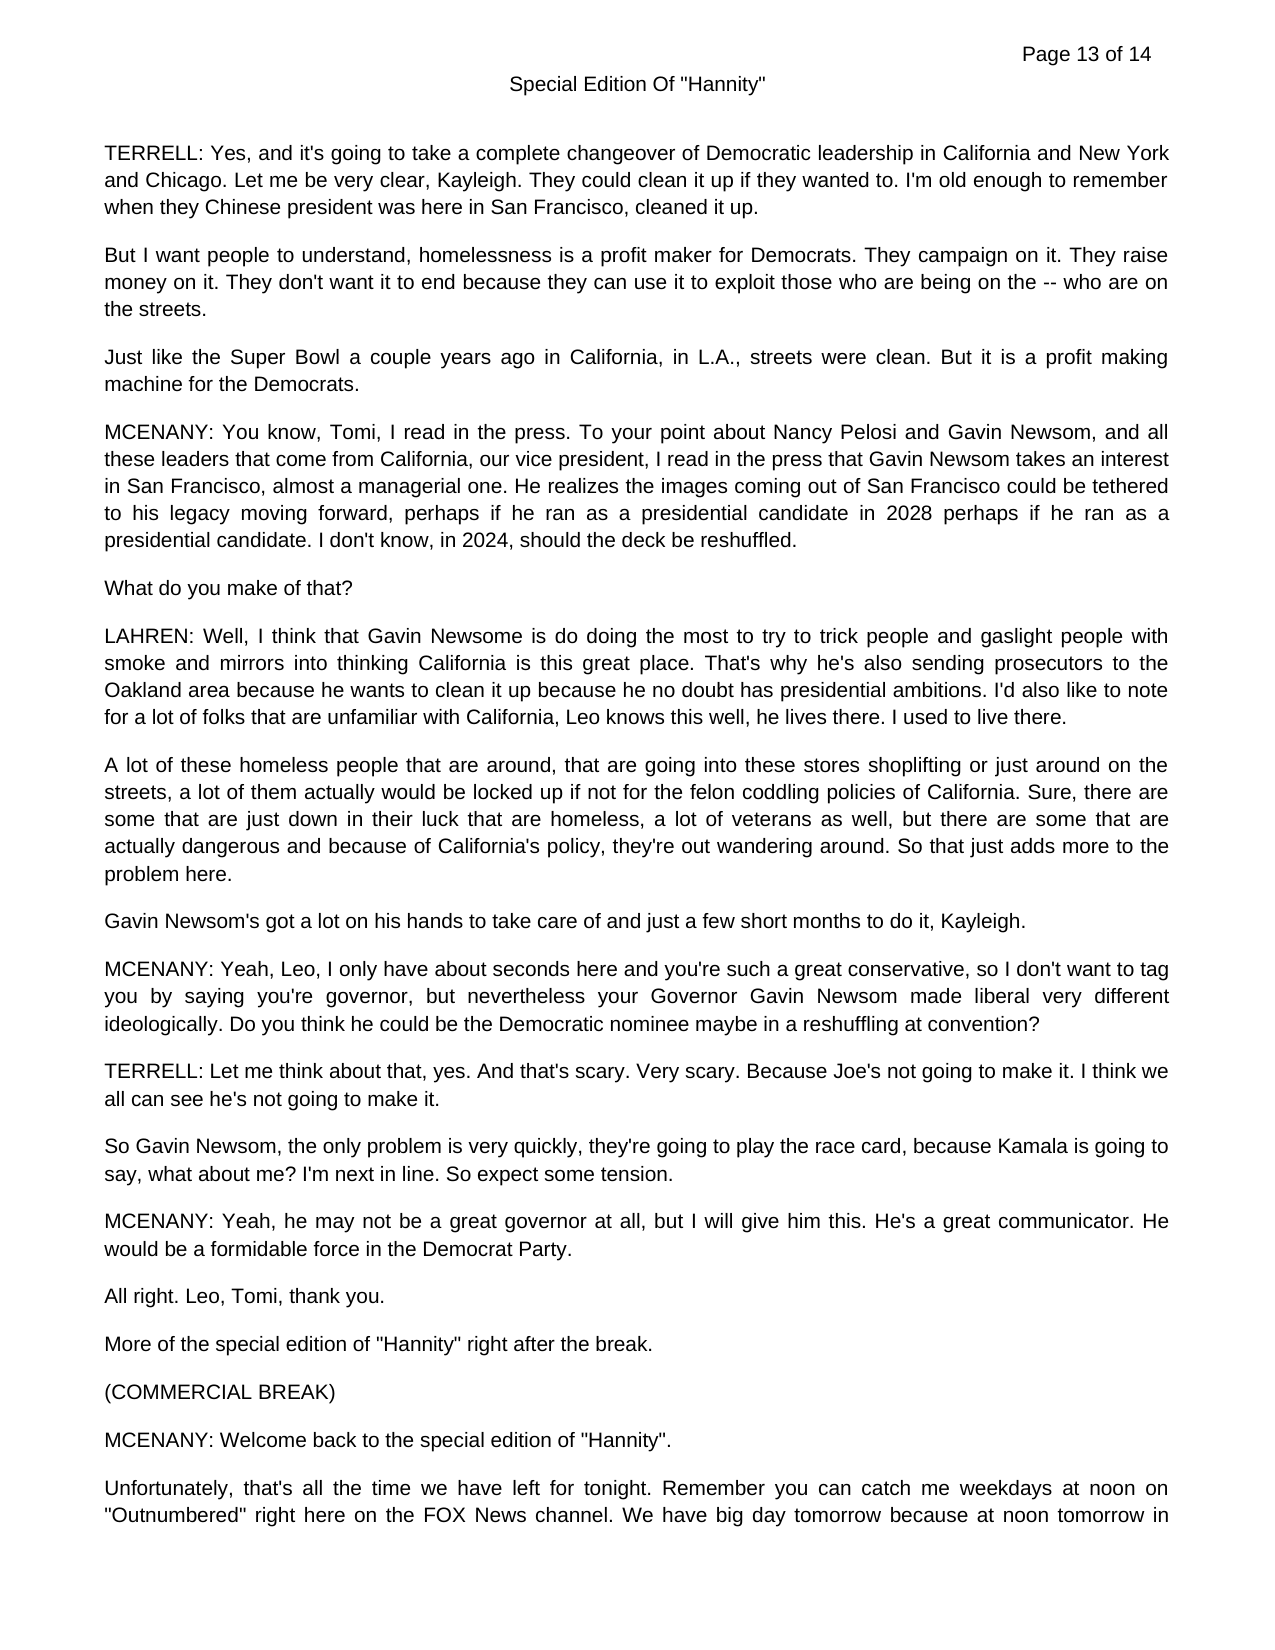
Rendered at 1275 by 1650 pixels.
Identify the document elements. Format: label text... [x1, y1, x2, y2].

text MCENANY: Yeah, he may not be a great governor at all, but I will give him this. He's a great communicator. He would be a formidable force in the Democrat Party. [104, 1206, 1171, 1260]
text MCENANY: Yeah, Leo, I only have about seconds here and you're such a great conservative, so I don't want to tag you by saying you're governor, but nevertheless your Governor Gavin Newsom made liberal very different ideologically. Do you think he could be the Democratic nominee maybe in a reshuffling at convention? [104, 954, 1171, 1035]
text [104, 1473, 1171, 1527]
text MCENANY: You know, Tomi, I read in the press. To your point about Nancy Pelosi and Gavin Newsom, and all these leaders that come from California, our vice president, I read in the press that Gavin Newsom takes an interest in San Francisco, almost a managerial one. He realizes the images coming out of San Francisco could be tethered to his legacy moving forward, perhaps if he ran as a presidential candidate in 2028 perhaps if he ran as a presidential candidate. I don't know, in 2024, should the deck be reshuffled. [104, 417, 1171, 552]
text TERRELL: Let me think about that, yes. And that's scary. Very scary. Because Joe's not going to make it. I think we all can see he's not going to make it. [104, 1056, 1171, 1110]
text LAHREN: Well, I think that Gavin Newsome is do doing the most to try to trick people and gaslight people with smoke and mirrors into thinking California is this great place. That's why he's also sending prosecutors to the Oakland area because he wants to clean it up because he no doubt has presidential ambitions. I'd also like to note for a lot of folks that are unfamiliar with California, Leo knows this well, he lives there. I used to live there. [104, 621, 1171, 729]
text So Gavin Newsom, the only problem is very quickly, they're going to play the race card, because Kamala is going to say, what about me? I'm next in line. So expect some tension. [104, 1131, 1171, 1185]
text Just like the Super Bowl a couple years ago in California, in L.A., streets were clean. But it is a profit making machine for the Democrats. [104, 342, 1171, 396]
text MCENANY: Welcome back to the special edition of "Hannity". [104, 1425, 1171, 1452]
text (COMMERCIAL BREAK) [104, 1377, 1171, 1404]
text TERRELL: Yes, and it's going to take a complete changeover of Democratic leadership in California and New York and Chicago. Let me be very clear, Kayleigh. They could clean it up if they wanted to. I'm old enough to remember when they Chinese president was here in San Francisco, cleaned it up. [104, 137, 1171, 219]
text All right. Leo, Tomi, thank you. [104, 1281, 1171, 1308]
text A lot of these homeless people that are around, that are going into these stores shoplifting or just around on the streets, a lot of them actually would be locked up if not for the felon coddling policies of California. Sure, there are some that are just down in their luck that are homeless, a lot of veterans as well, but there are some that are actually dangerous and because of California's policy, they're out wandering around. So that just adds more to the problem here. [104, 750, 1171, 885]
text More of the special edition of "Hannity" right after the break. [104, 1329, 1171, 1356]
text But I want people to understand, homelessness is a profit maker for Democrats. They campaign on it. They raise money on it. They don't want it to end because they can use it to exploit those who are being on the -- who are on the streets. [104, 239, 1171, 321]
text What do you make of that? [104, 573, 1171, 600]
text Gavin Newsom's got a lot on his hands to take care of and just a few short months to do it, Kayleigh. [104, 906, 1171, 933]
